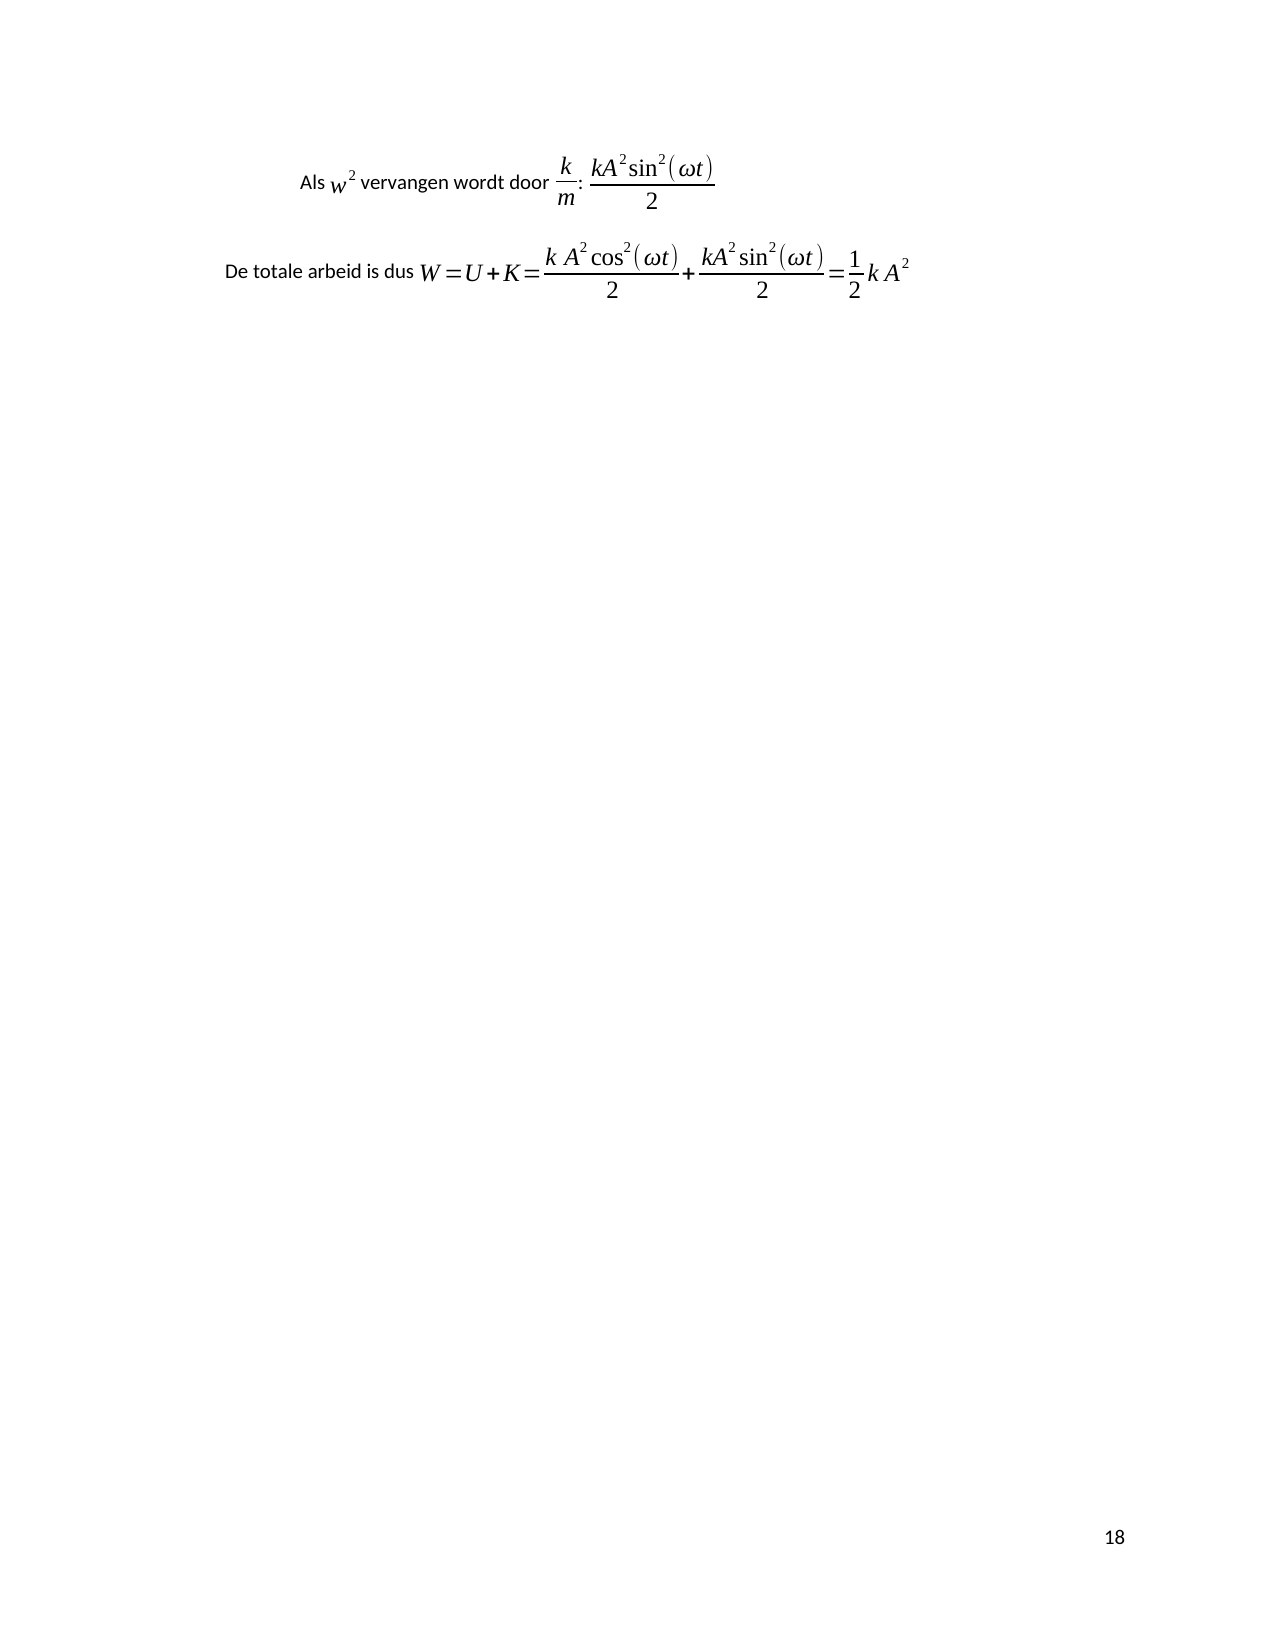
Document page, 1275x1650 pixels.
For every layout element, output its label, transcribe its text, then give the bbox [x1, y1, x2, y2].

text De totale arbeid is dus [150, 239, 1125, 303]
text Als vervangen wordt door : [225, 150, 1125, 214]
